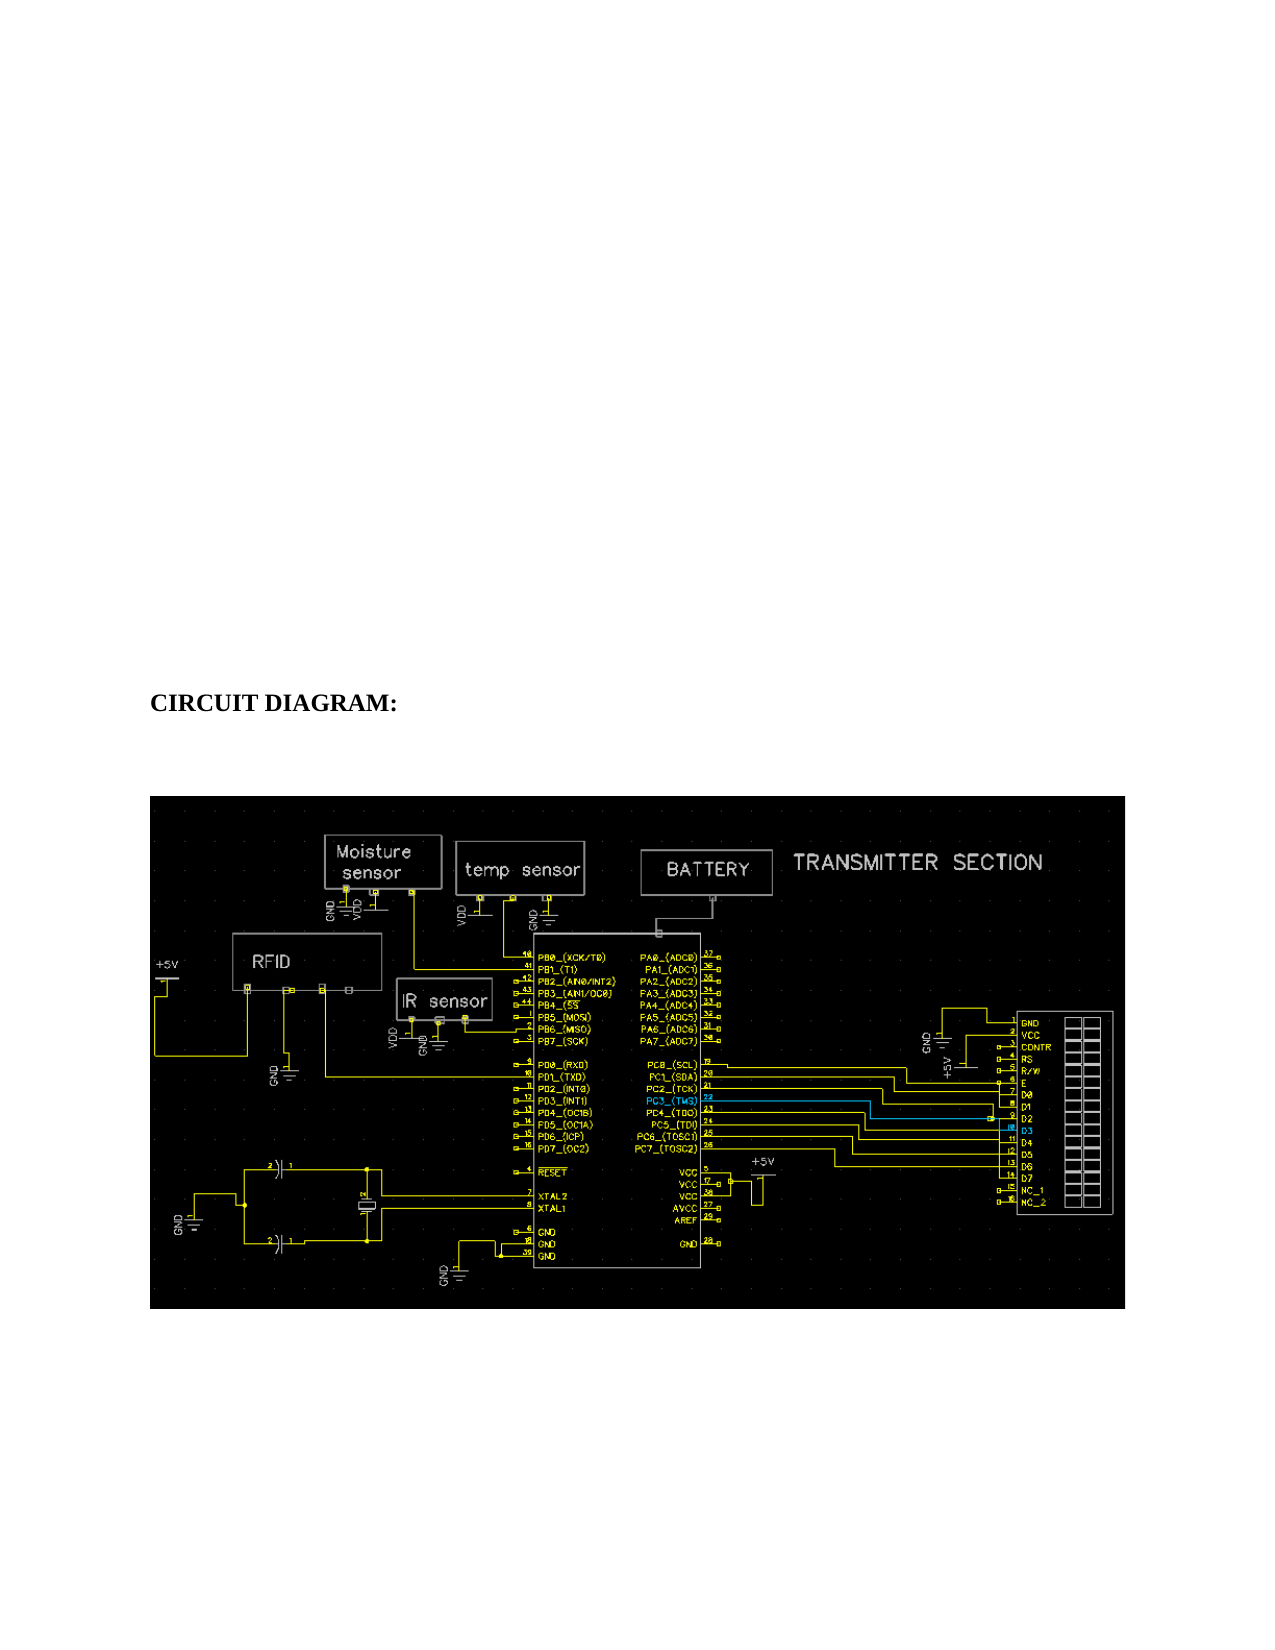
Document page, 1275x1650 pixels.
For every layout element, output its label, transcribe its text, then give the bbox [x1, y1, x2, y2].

picture [150, 796, 1125, 1309]
text CIRCUIT DIAGRAM: [150, 688, 1125, 717]
